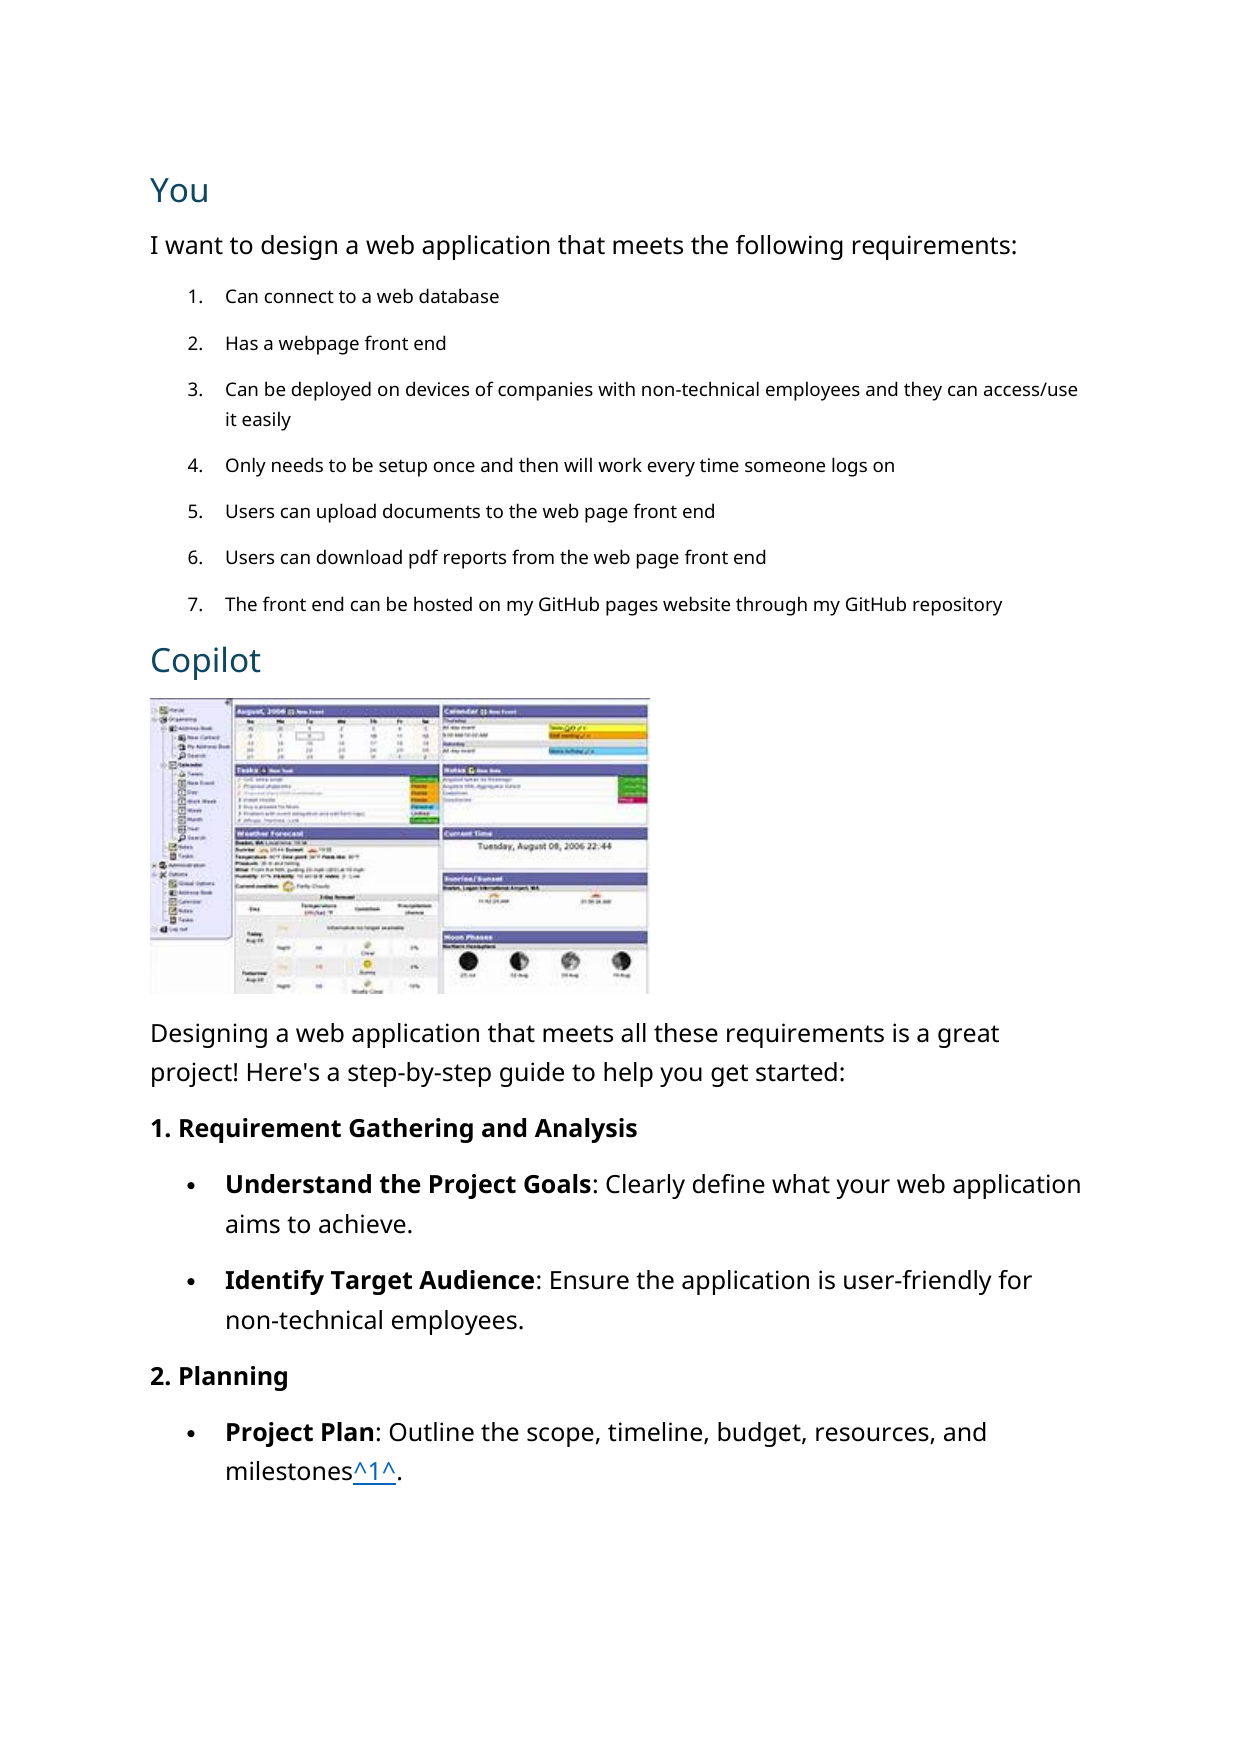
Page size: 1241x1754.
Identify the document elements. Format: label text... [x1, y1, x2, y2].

text I want to design a web application that meets the following requirements: [150, 228, 1090, 262]
list Users can upload documents to the web page front end [187, 498, 1090, 524]
text 1. Requirement Gathering and Analysis [150, 1111, 1090, 1145]
list Users can download pdf reports from the web page front end [187, 544, 1090, 570]
list Project Plan: Outline the scope, timeline, budget, resources, and milestones^1^. [187, 1414, 1090, 1488]
subtitle Copilot [150, 637, 1090, 682]
list Only needs to be setup once and then will work every time someone logs on [187, 452, 1090, 478]
list Has a webpage front end [187, 330, 1090, 356]
list The front end can be hosted on my GitHub pages website through my GitHub repository [187, 591, 1090, 616]
picture [150, 698, 650, 994]
subtitle You [150, 167, 1090, 212]
text 2. Planning [150, 1358, 1090, 1392]
text Designing a web application that meets all these requirements is a great project! Here's a step-by-step guide to help you get started: [150, 1015, 1090, 1089]
list Identify Target Audience: Ensure the application is user-friendly for non-technical employees. [187, 1263, 1090, 1336]
list Understand the Project Goals: Clearly define what your web application aims to achieve. [187, 1167, 1090, 1241]
list Can connect to a web database [187, 284, 1090, 309]
list Can be deployed on devices of companies with non-technical employees and they can access/use it easily [187, 376, 1090, 431]
